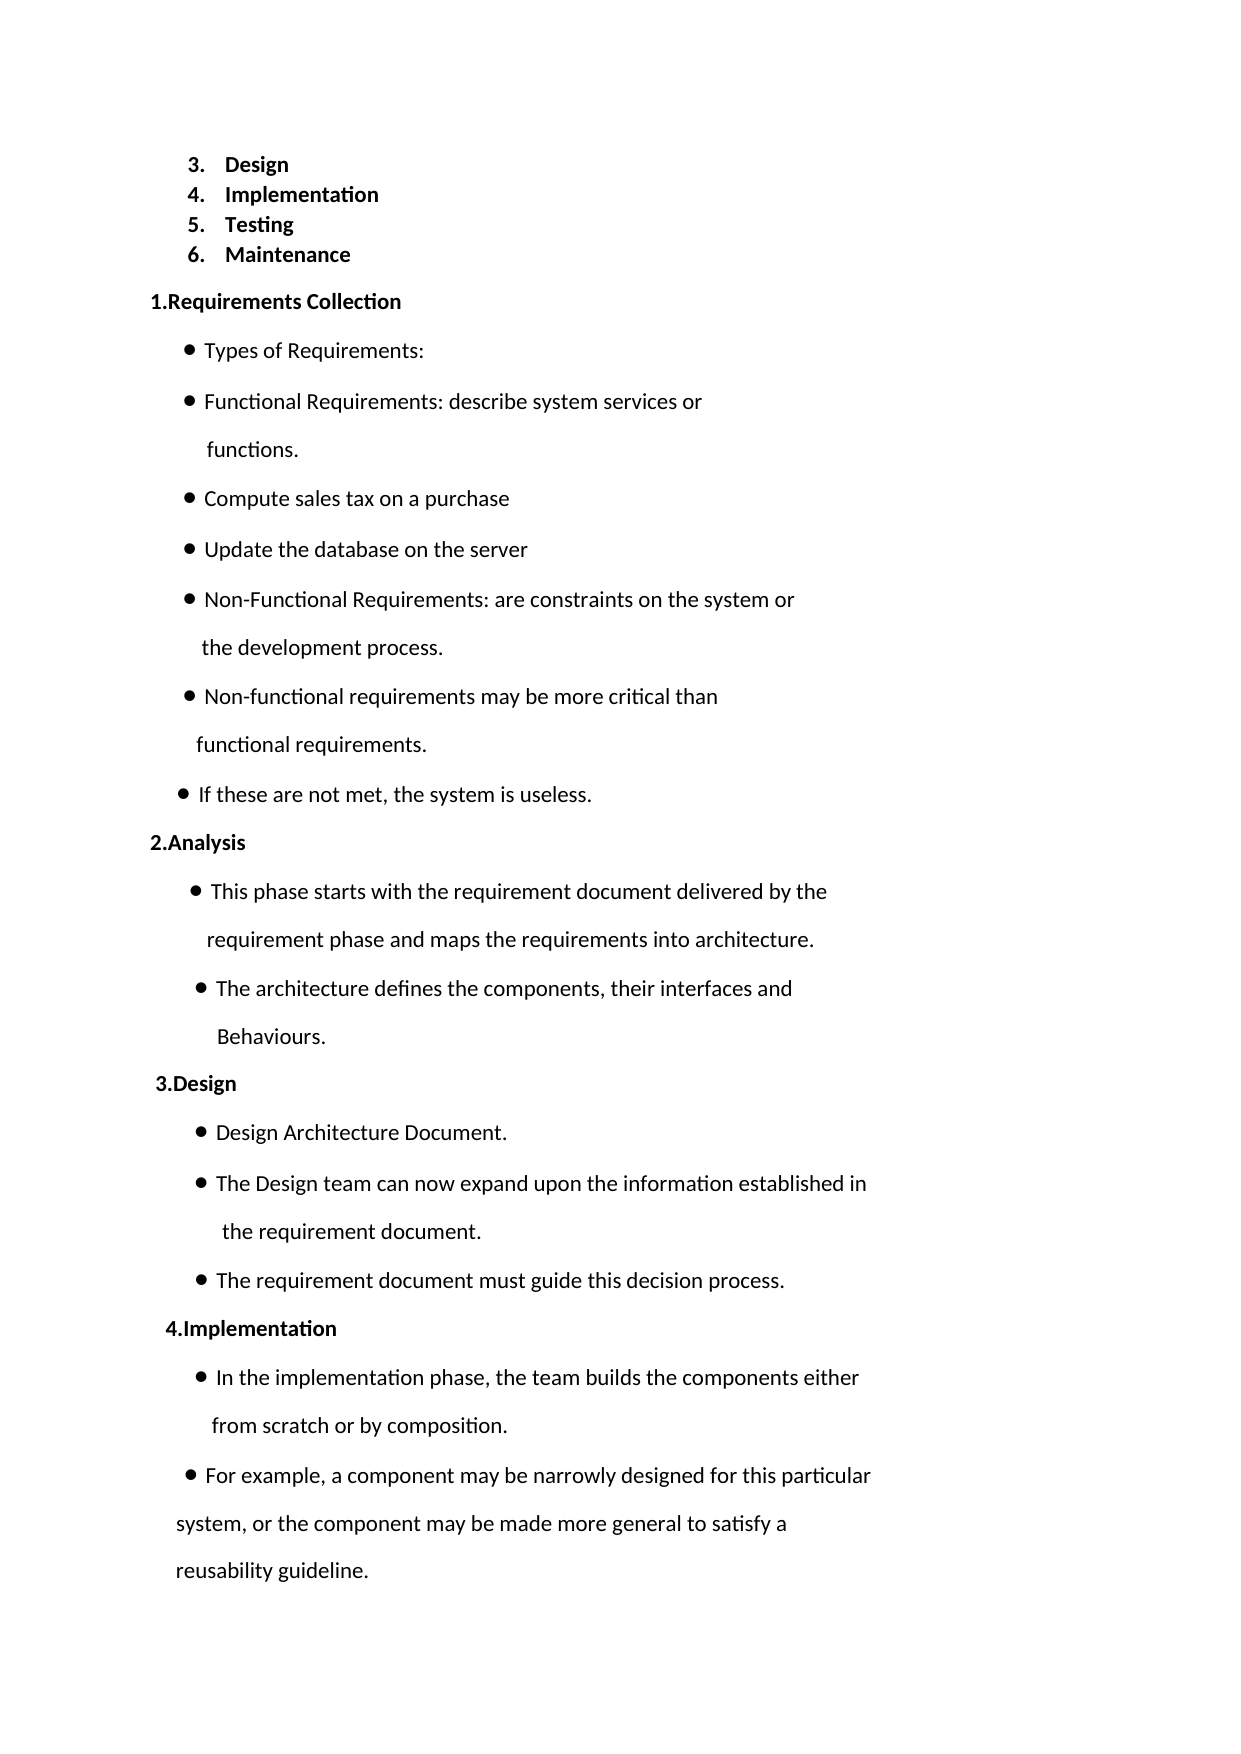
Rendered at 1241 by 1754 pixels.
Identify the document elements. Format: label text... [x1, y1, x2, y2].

list Implementation [187, 180, 1090, 208]
text ⚫ Functional Requirements: describe system services or [150, 385, 1090, 416]
text ⚫ Compute sales tax on a purchase [150, 482, 1090, 513]
text ⚫ Non-Functional Requirements: are constraints on the system or [150, 583, 1090, 614]
list Design [187, 150, 1090, 178]
text ⚫ The Design team can now expand upon the information established in [150, 1167, 1090, 1198]
list Testing [187, 210, 1090, 238]
text ⚫ For example, a component may be narrowly designed for this particular [150, 1458, 1090, 1490]
text ⚫ This phase starts with the requirement document delivered by the [150, 875, 1090, 906]
text ⚫ If these are not met, the system is useless. [150, 777, 1090, 809]
text functional requirements. [150, 731, 1090, 759]
text Behaviours. [150, 1022, 1090, 1051]
text ⚫ Design Architecture Document. [150, 1116, 1090, 1147]
text the requirement document. [150, 1217, 1090, 1245]
text 3.Design [150, 1069, 1090, 1097]
text ⚫ Types of Requirements: [150, 334, 1090, 366]
text ⚫ In the implementation phase, the team builds the components either [150, 1361, 1090, 1392]
text ⚫ Update the database on the server [150, 532, 1090, 564]
text requirement phase and maps the requirements into architecture. [150, 925, 1090, 953]
text the development process. [150, 633, 1090, 661]
text 4.Implementation [150, 1314, 1090, 1342]
text from scratch or by composition. [150, 1412, 1090, 1440]
text 2.Analysis [150, 828, 1090, 856]
text reusability guideline. [150, 1556, 1090, 1584]
text functions. [150, 435, 1090, 463]
text 1.Requirements Collection [150, 287, 1090, 316]
text ⚫ The architecture defines the components, their interfaces and [150, 972, 1090, 1003]
list Maintenance [187, 241, 1090, 269]
text ⚫ The requirement document must guide this decision process. [150, 1264, 1090, 1295]
text ⚫ Non-functional requirements may be more critical than [150, 680, 1090, 711]
text system, or the component may be made more general to satisfy a [150, 1509, 1090, 1537]
